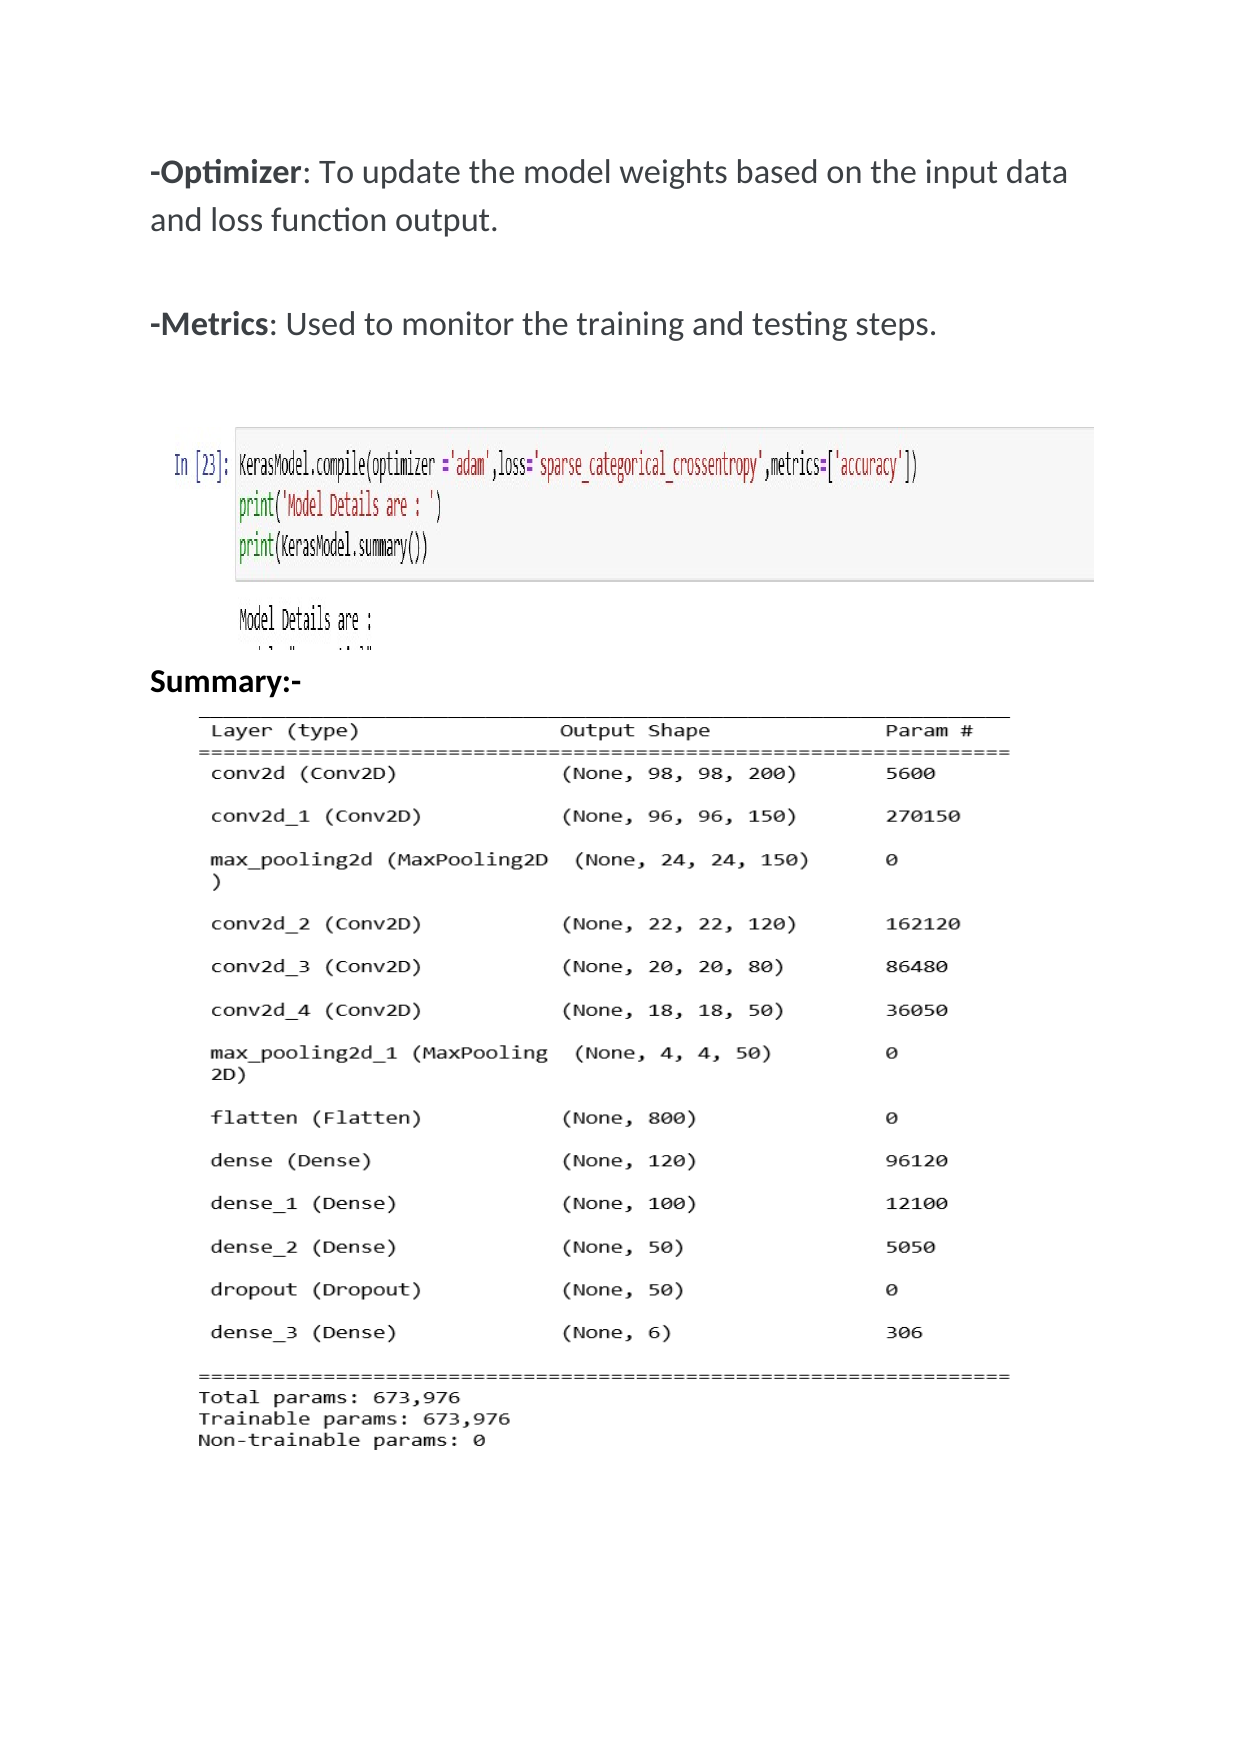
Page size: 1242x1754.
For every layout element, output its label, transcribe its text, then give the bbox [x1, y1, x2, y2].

picture [198, 717, 1010, 1450]
text -Optimizer: To update the model weights based on the input data and loss function output. [150, 150, 1079, 240]
text -Metrics: Used to monitor the training and testing steps. [150, 302, 1175, 344]
picture [175, 427, 1094, 650]
